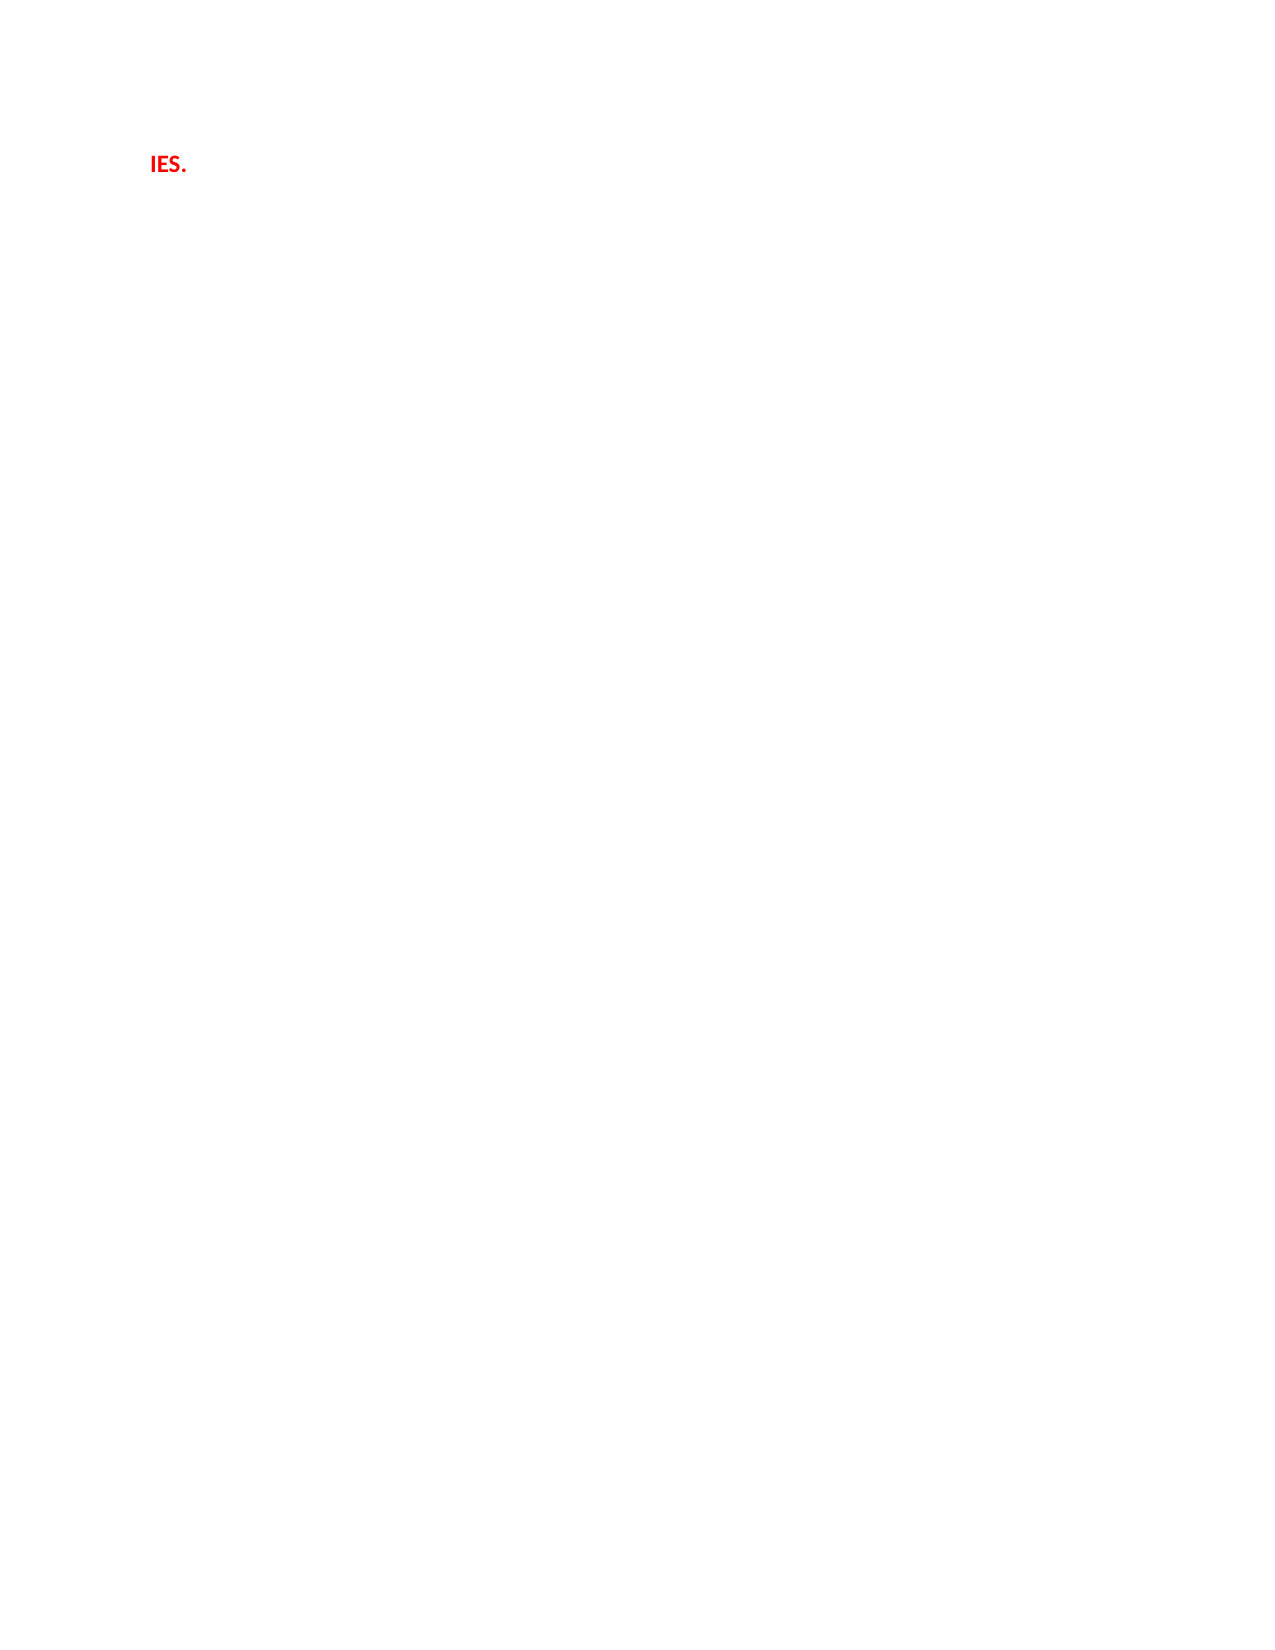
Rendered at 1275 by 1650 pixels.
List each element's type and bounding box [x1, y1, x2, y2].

text [150, 150, 1125, 179]
